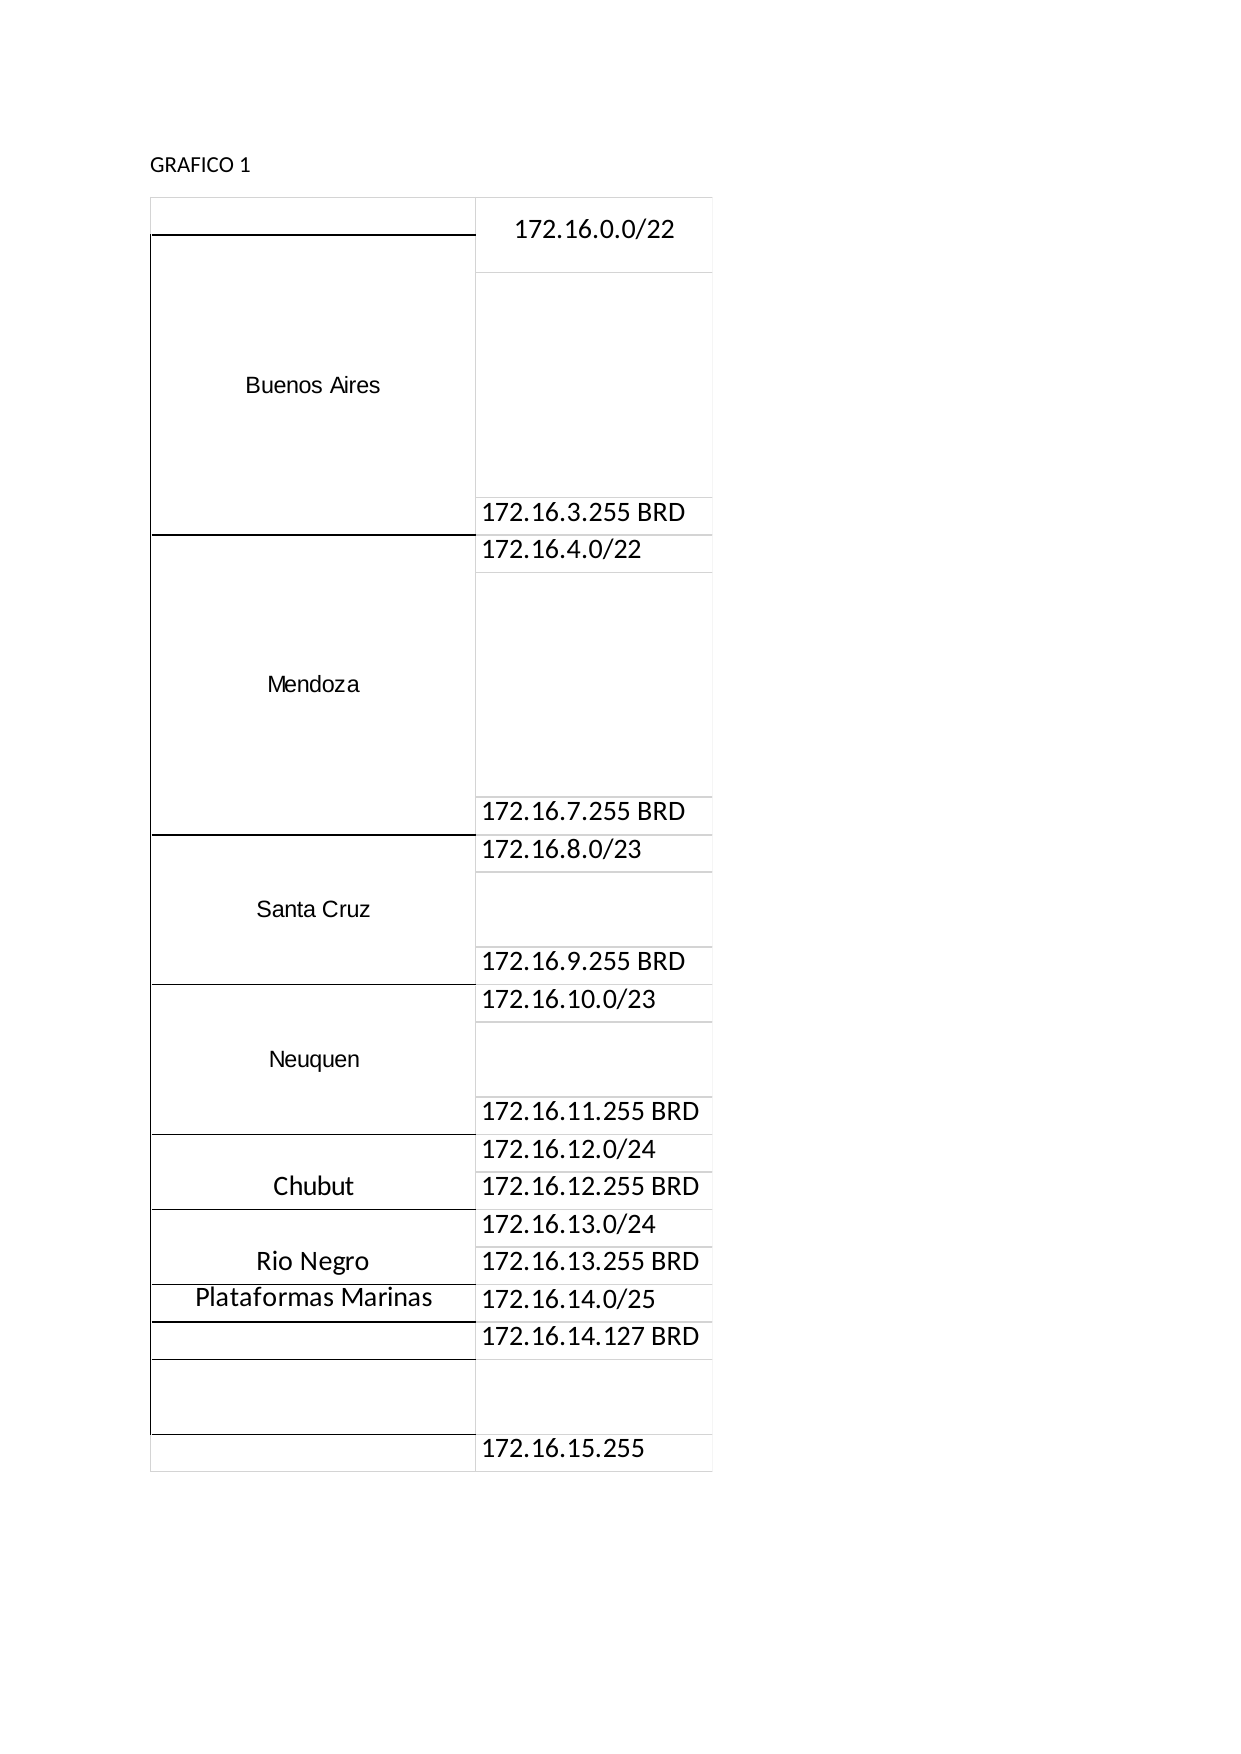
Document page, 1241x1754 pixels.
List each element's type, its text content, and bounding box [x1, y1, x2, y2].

text GRAFICO 1 [150, 150, 1090, 178]
